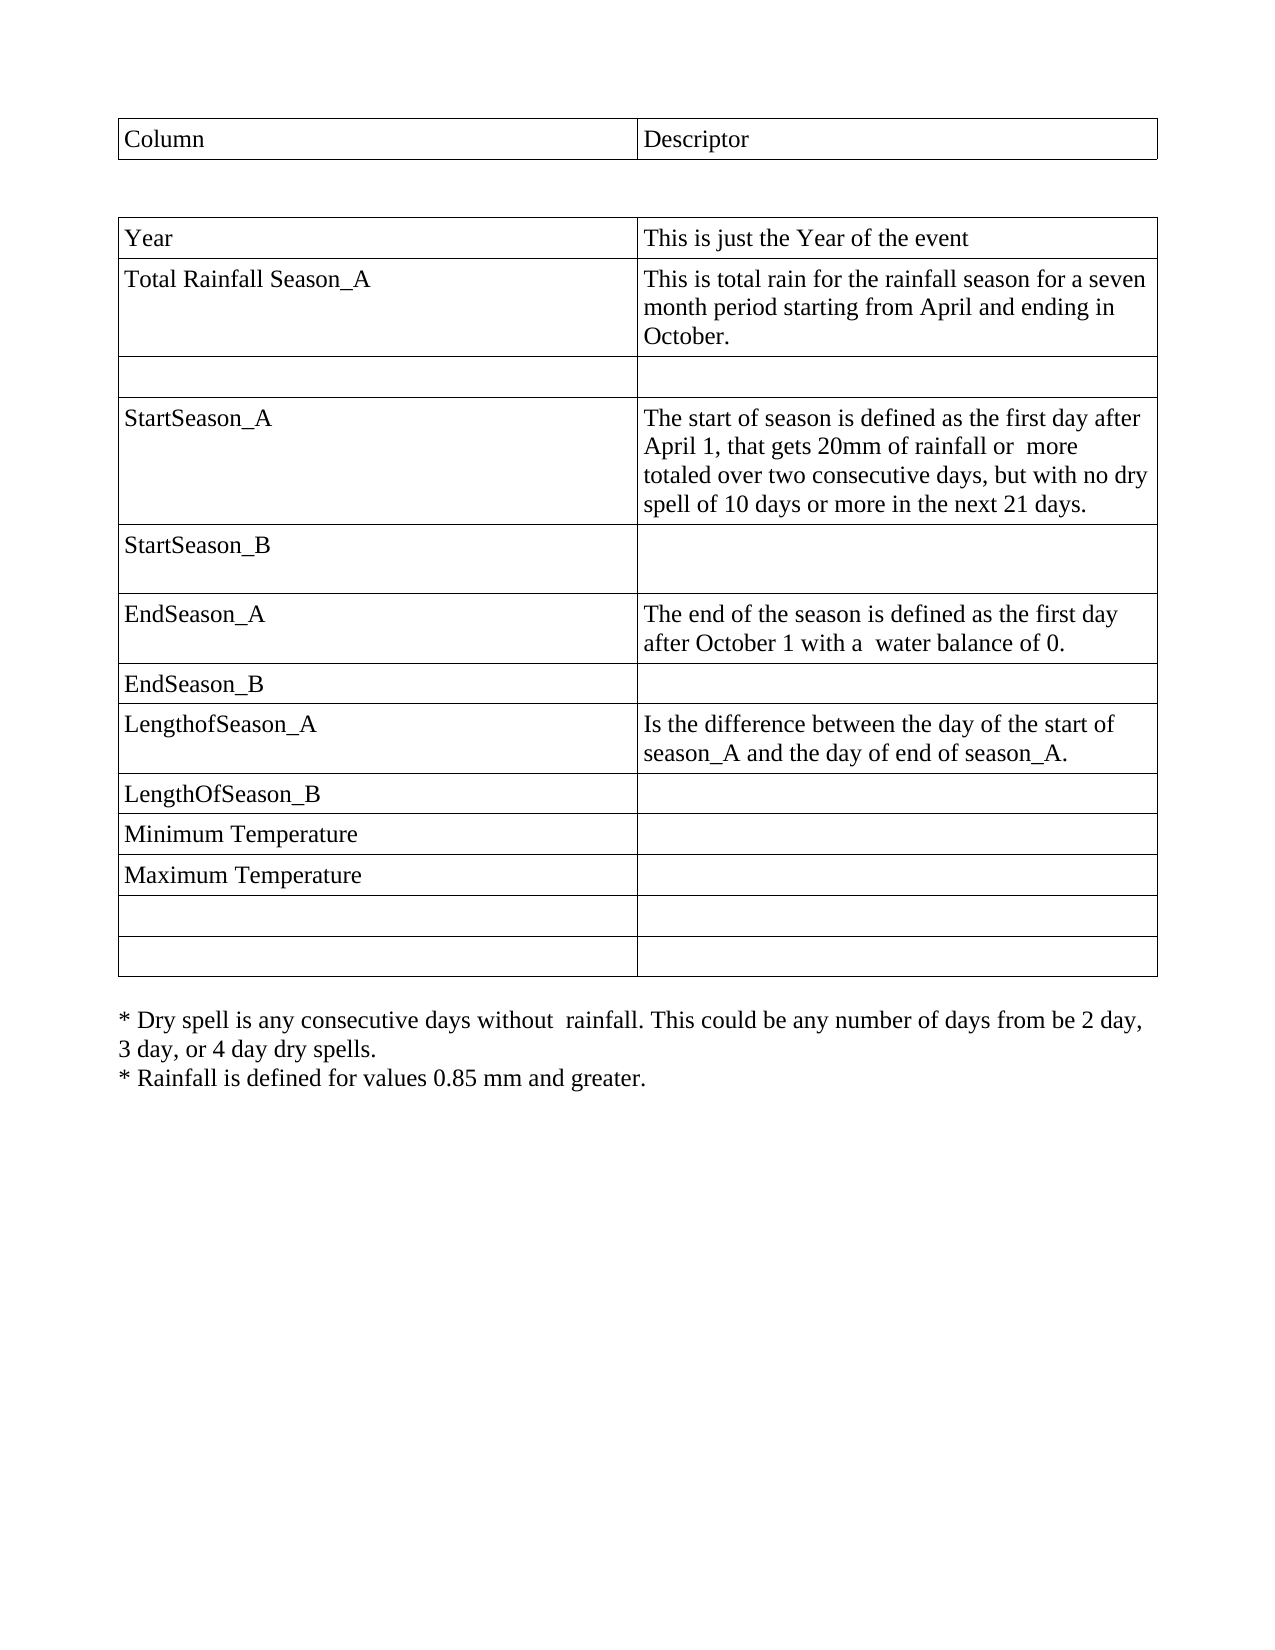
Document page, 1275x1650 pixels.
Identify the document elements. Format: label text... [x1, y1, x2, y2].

table_header This is just the Year of the event [638, 218, 1157, 257]
table_cell [119, 357, 637, 396]
table_cell The end of the season is defined as the first day after October 1 with a water balance of 0. [638, 594, 1157, 662]
table_cell [638, 664, 1157, 703]
table_cell [638, 855, 1157, 895]
table_cell This is total rain for the rainfall season for a seven month period starting from April and ending in October. [638, 259, 1157, 356]
table_cell [119, 896, 637, 936]
table_cell EndSeason_B [119, 664, 637, 703]
table_header Year [119, 218, 637, 257]
table_cell Maximum Temperature [119, 855, 637, 895]
table_cell Total Rainfall Season_A [119, 259, 637, 356]
text * Dry spell is any consecutive days without rainfall. This could be any number of days from be 2 day, 3 day, or 4 day dry spells. [118, 1006, 1157, 1063]
table_cell [638, 525, 1157, 593]
table_cell StartSeason_B [119, 525, 637, 593]
table_cell LengthofSeason_A [119, 704, 637, 773]
table_cell EndSeason_A [119, 594, 637, 662]
table_cell Is the difference between the day of the start of season_A and the day of end of season_A. [638, 704, 1157, 773]
table_cell Minimum Temperature [119, 814, 637, 854]
table_cell The start of season is defined as the first day after April 1, that gets 20mm of rainfall or more totaled over two consecutive days, but with no dry spell of 10 days or more in the next 21 days. [638, 398, 1157, 523]
table_cell StartSeason_A [119, 398, 637, 523]
table_cell LengthOfSeason_B [119, 774, 637, 813]
text * Rainfall is defined for values 0.85 mm and greater. [118, 1063, 1157, 1092]
table_cell [638, 937, 1157, 976]
table_cell [119, 937, 637, 976]
table_cell [638, 774, 1157, 813]
table_cell [638, 896, 1157, 936]
table_cell [638, 814, 1157, 854]
table_cell [638, 357, 1157, 396]
